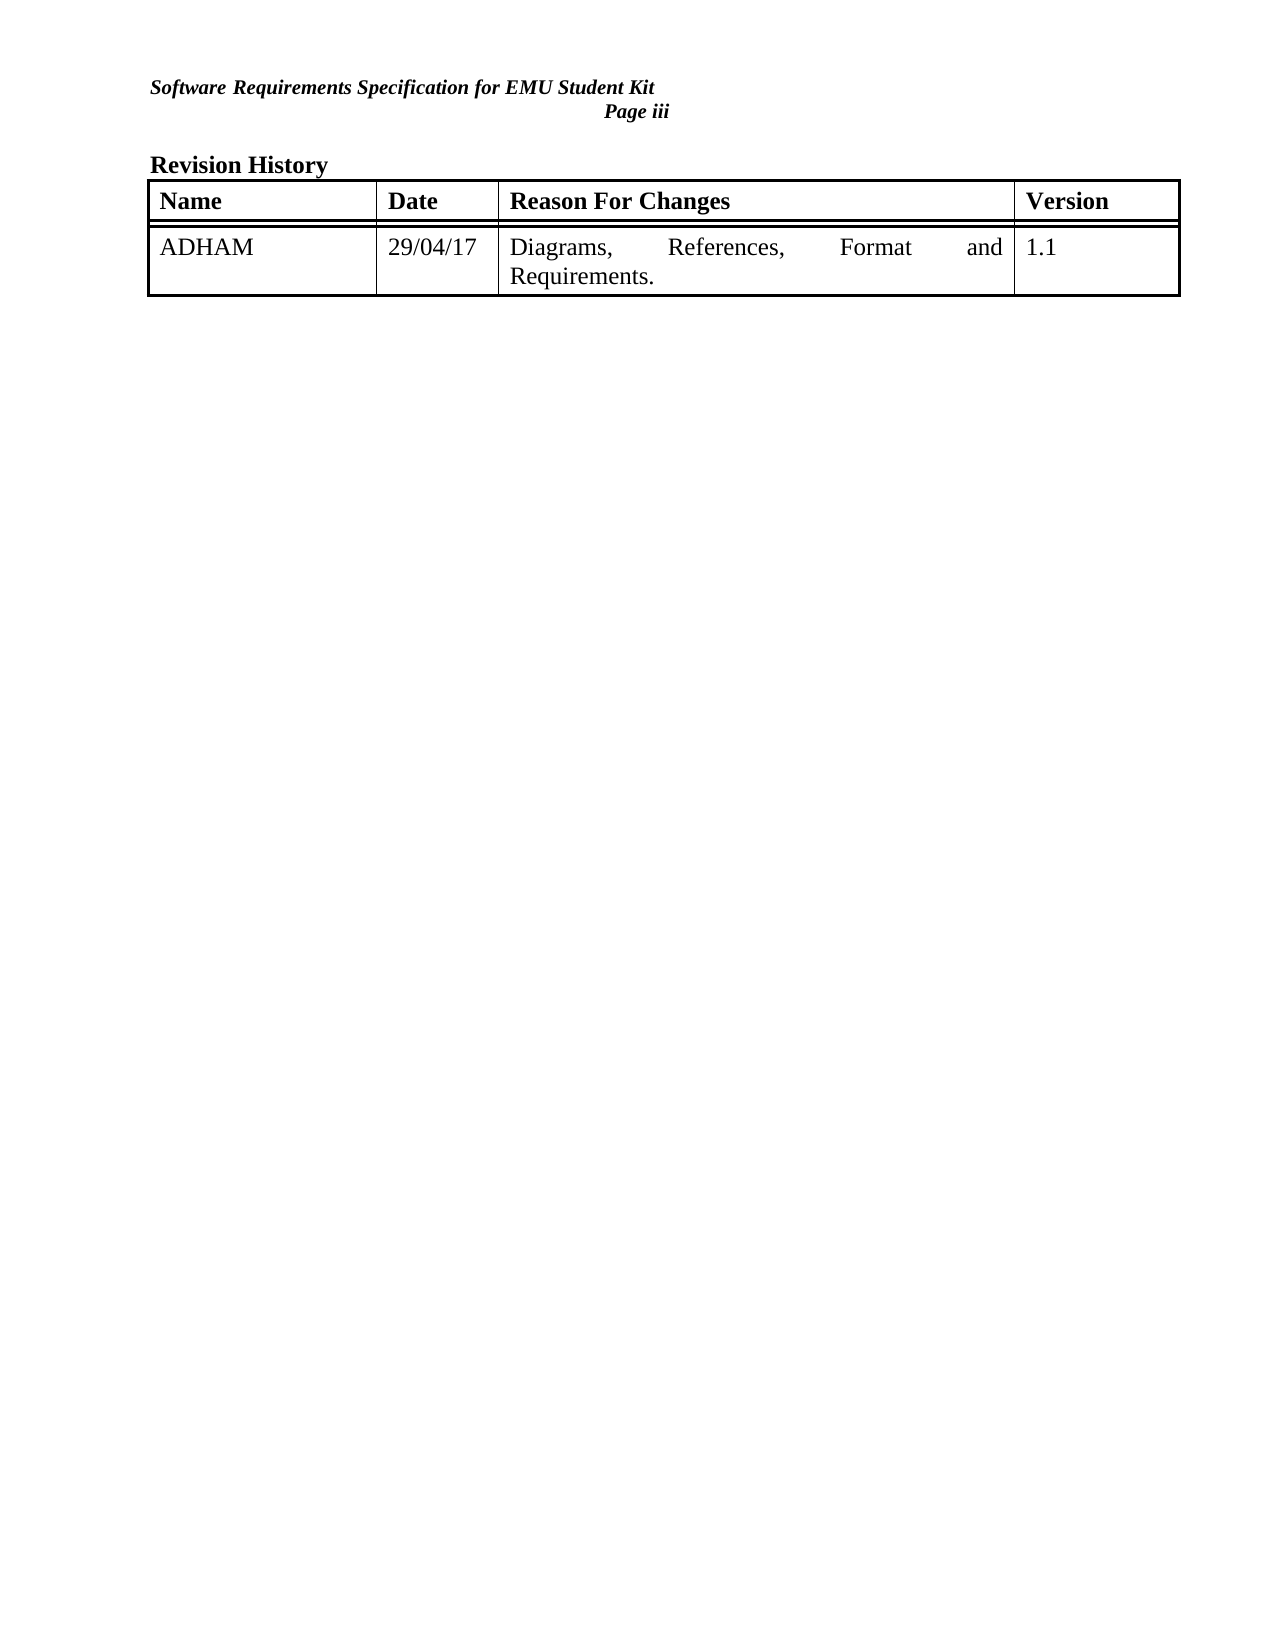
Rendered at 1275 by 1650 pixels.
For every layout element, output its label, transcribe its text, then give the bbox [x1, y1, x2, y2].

table_header Version [1015, 182, 1178, 219]
table_cell 1.1 [1015, 228, 1178, 294]
text Revision History [150, 150, 1125, 179]
table_cell ADHAM [150, 228, 376, 294]
table_cell Diagrams, References, Format and Requirements. [499, 228, 1014, 294]
table_header Name [150, 182, 376, 219]
table_header Date [377, 182, 498, 219]
table_cell 29/04/17 [377, 228, 498, 294]
table_header Reason For Changes [499, 182, 1014, 219]
